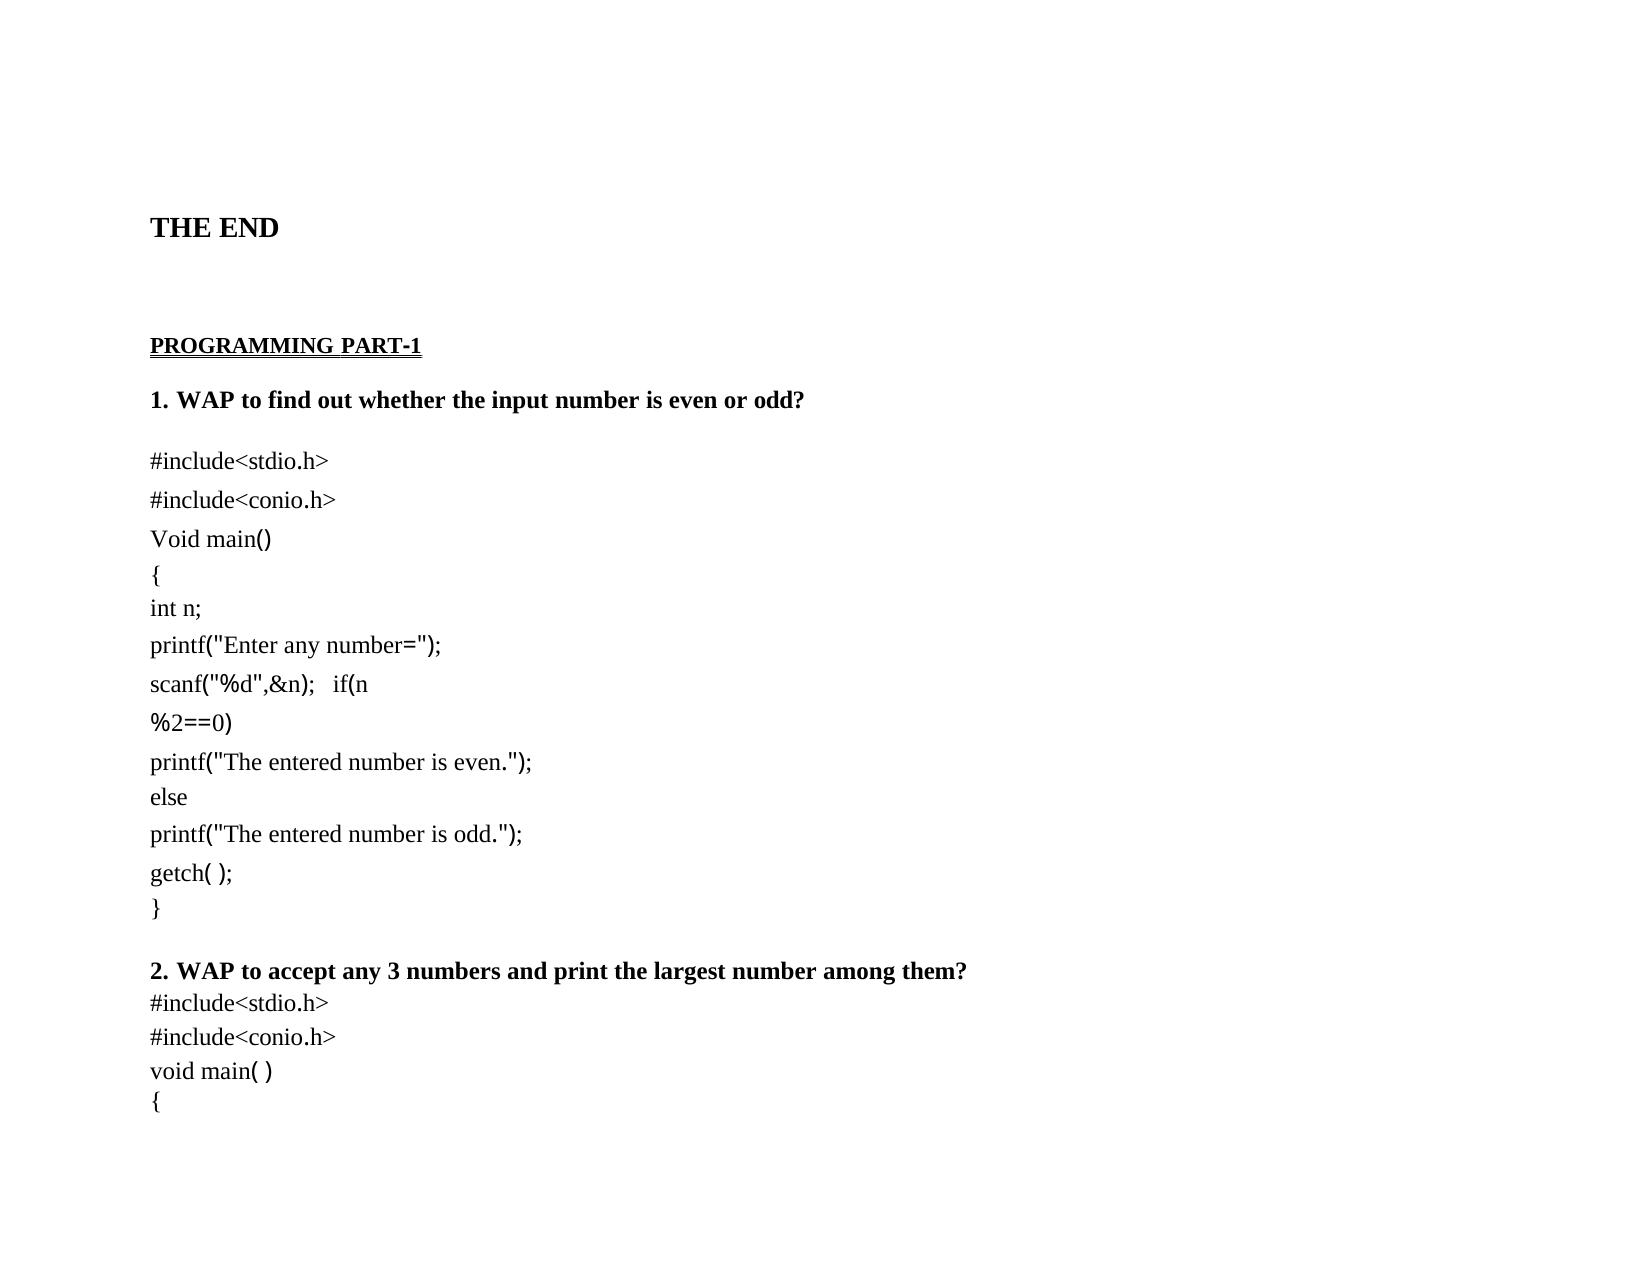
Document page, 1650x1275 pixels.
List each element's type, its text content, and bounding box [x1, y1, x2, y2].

subtitle WAP to accept any 3 numbers and print the largest number among them? [150, 956, 1500, 984]
text printf("The entered number is odd."); getch( ); [150, 815, 564, 889]
text PROGRAMMING PART-1 [150, 329, 1500, 360]
text #include<stdio.h> #include<conio.h> void main( ) [150, 984, 338, 1087]
text THE END [150, 210, 1500, 244]
text int n; [150, 593, 1500, 622]
text #include<stdio.h> #include<conio.h> Void main() [150, 443, 338, 555]
subtitle WAP to find out whether the input number is even or odd? [150, 386, 1500, 414]
text printf("The entered number is even."); else [150, 744, 535, 811]
text } [150, 894, 1500, 922]
text printf("Enter any number="); scanf("%d",&n); if(n%2==0) [150, 627, 442, 739]
text { [150, 560, 1500, 589]
text { [150, 1087, 1500, 1115]
